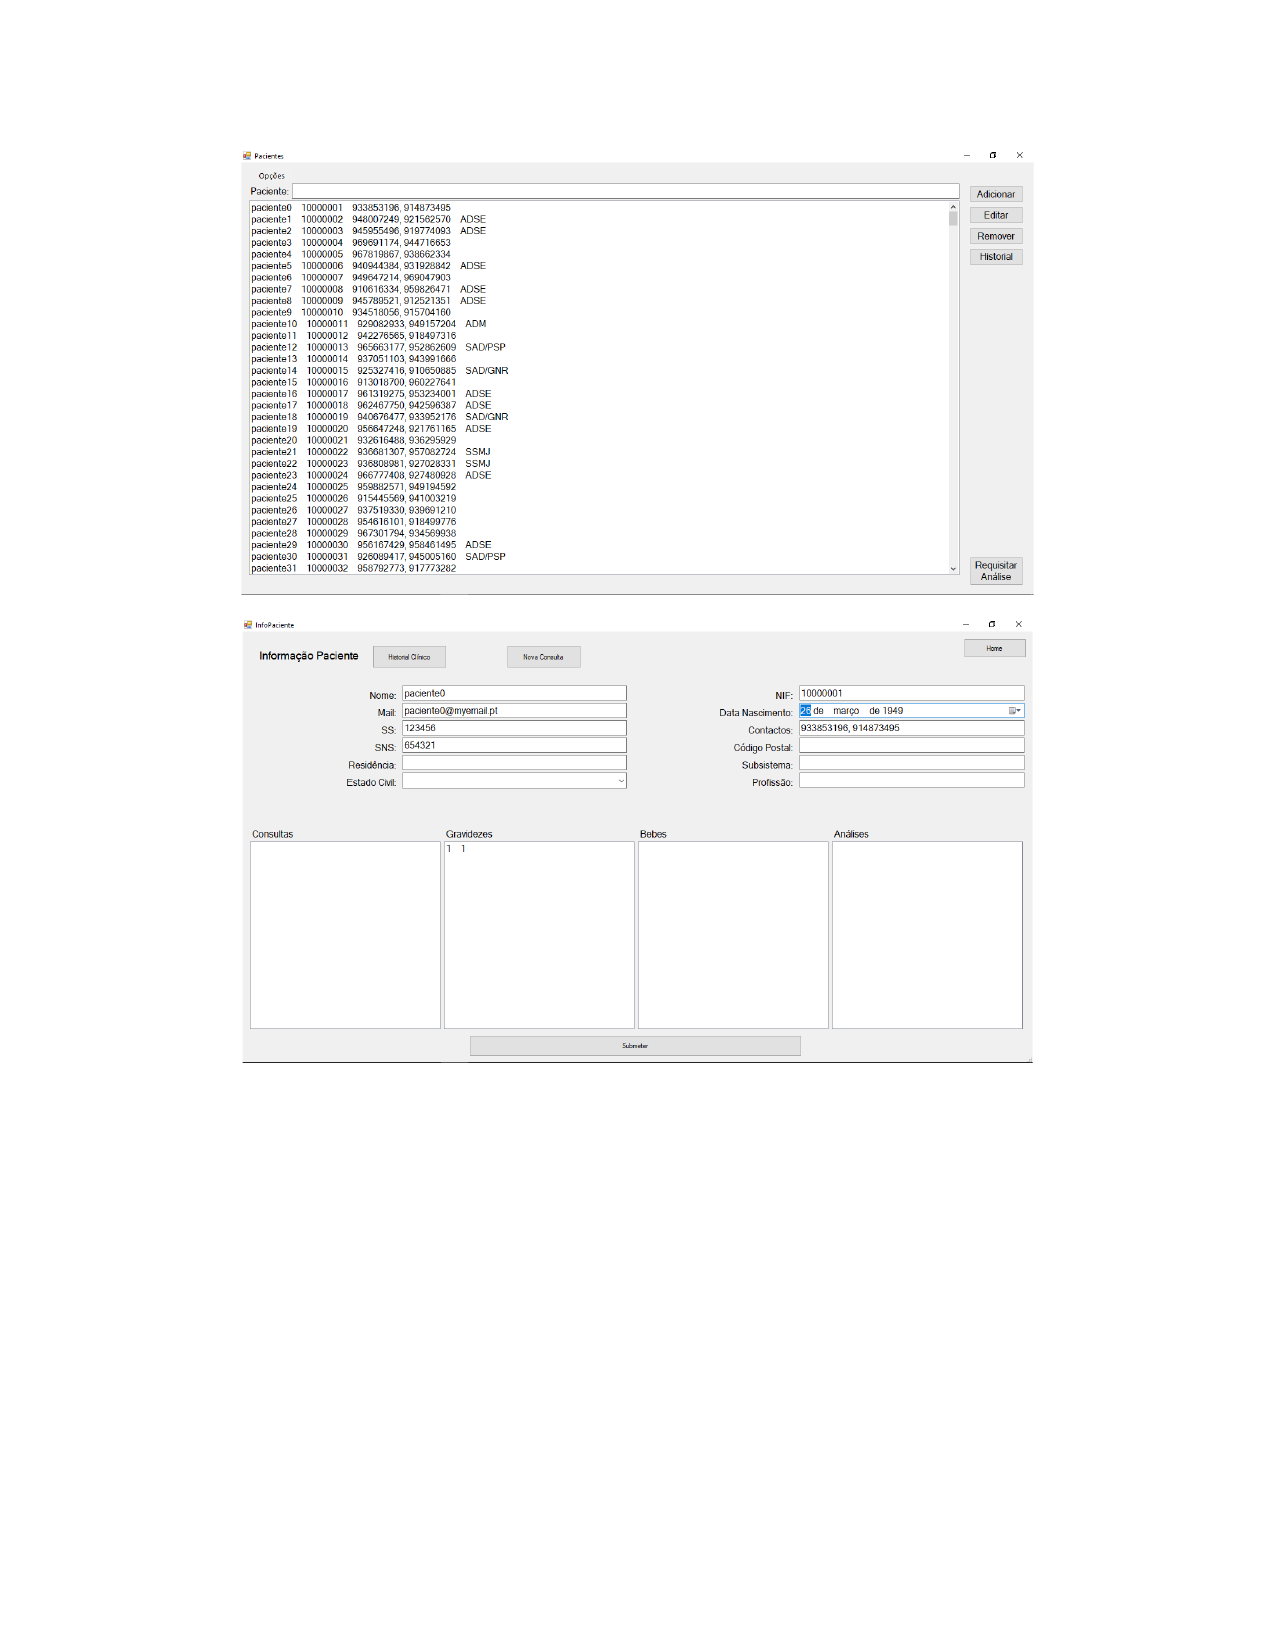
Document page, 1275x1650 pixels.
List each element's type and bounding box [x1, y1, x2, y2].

picture [242, 618, 1033, 1063]
picture [241, 150, 1034, 595]
